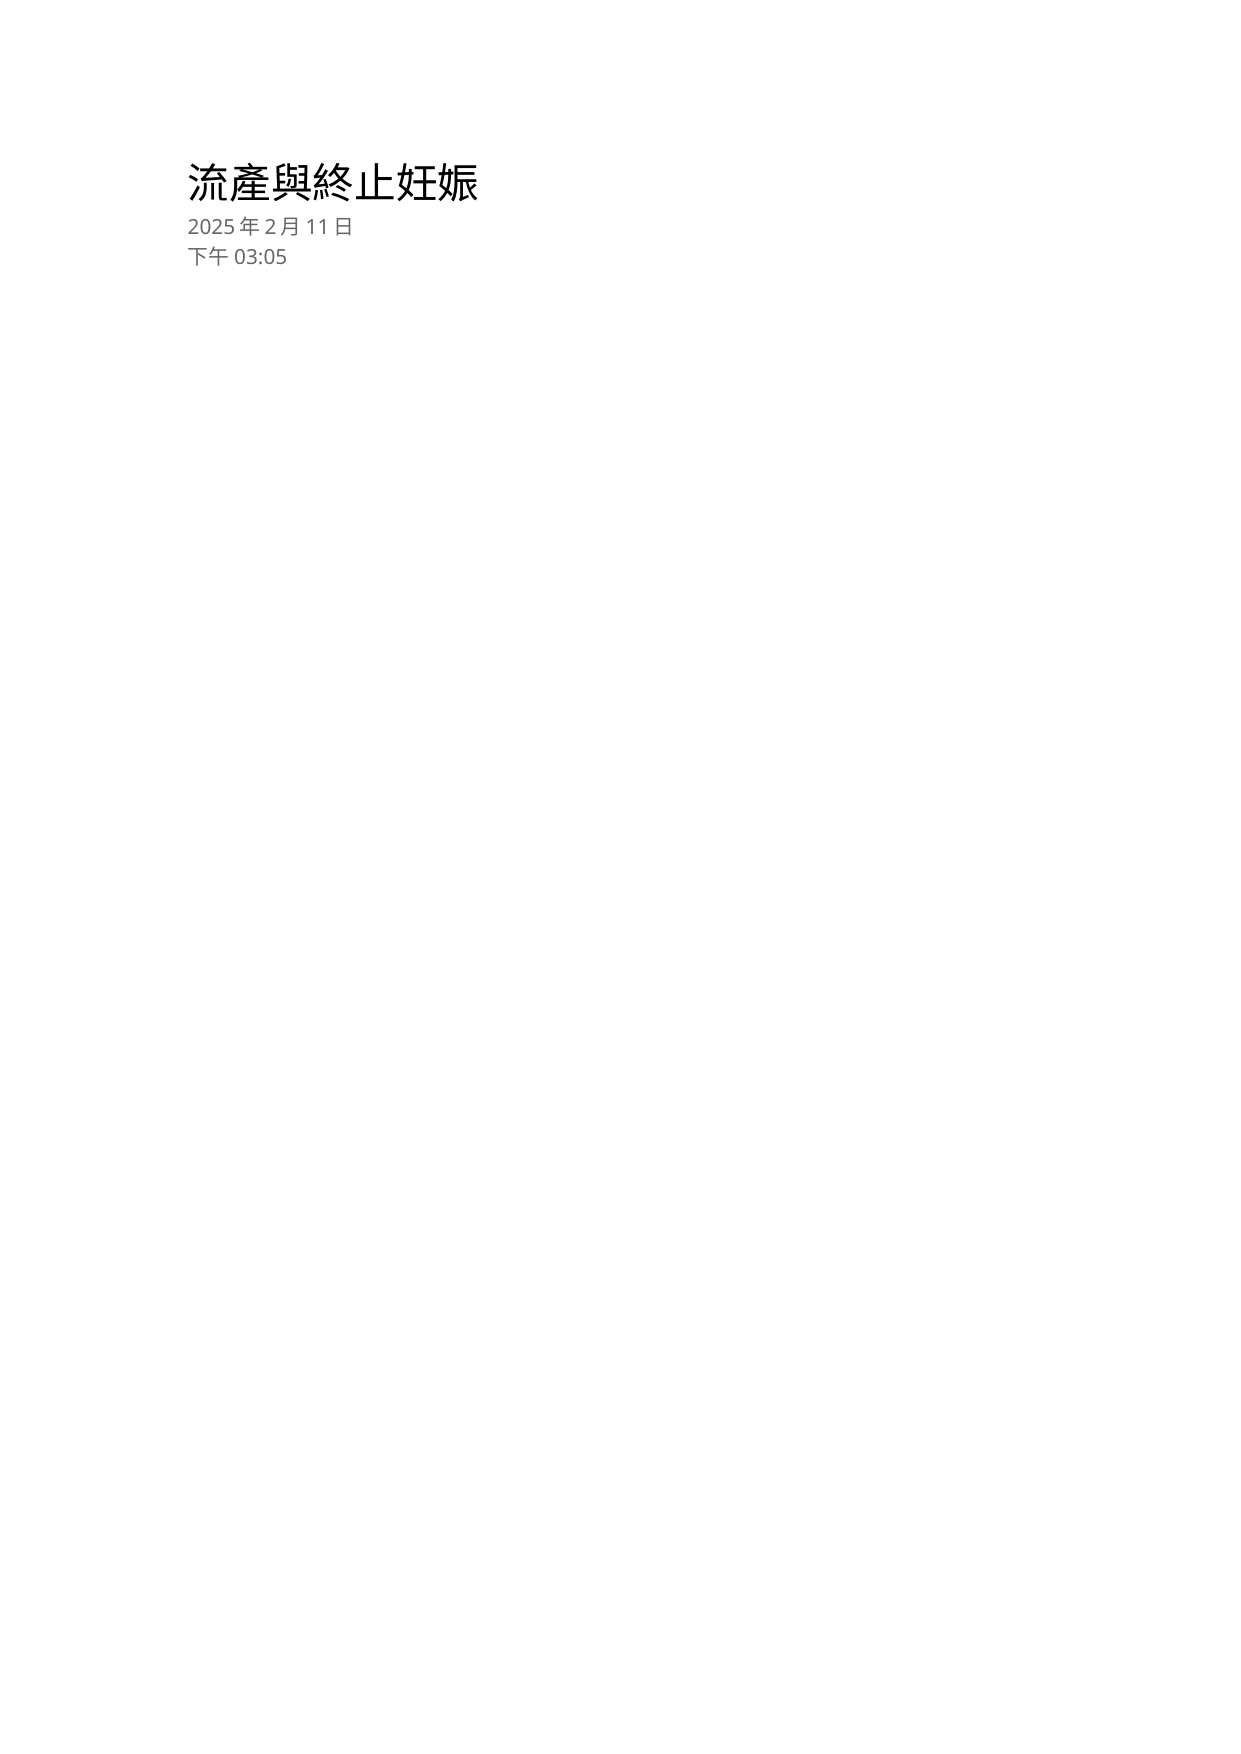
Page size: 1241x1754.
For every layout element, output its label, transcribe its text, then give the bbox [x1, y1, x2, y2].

text 下午 03:05 [187, 241, 1053, 271]
text 流產與終止妊娠 [187, 150, 1053, 210]
text 2025年2月11日 [187, 210, 1053, 241]
